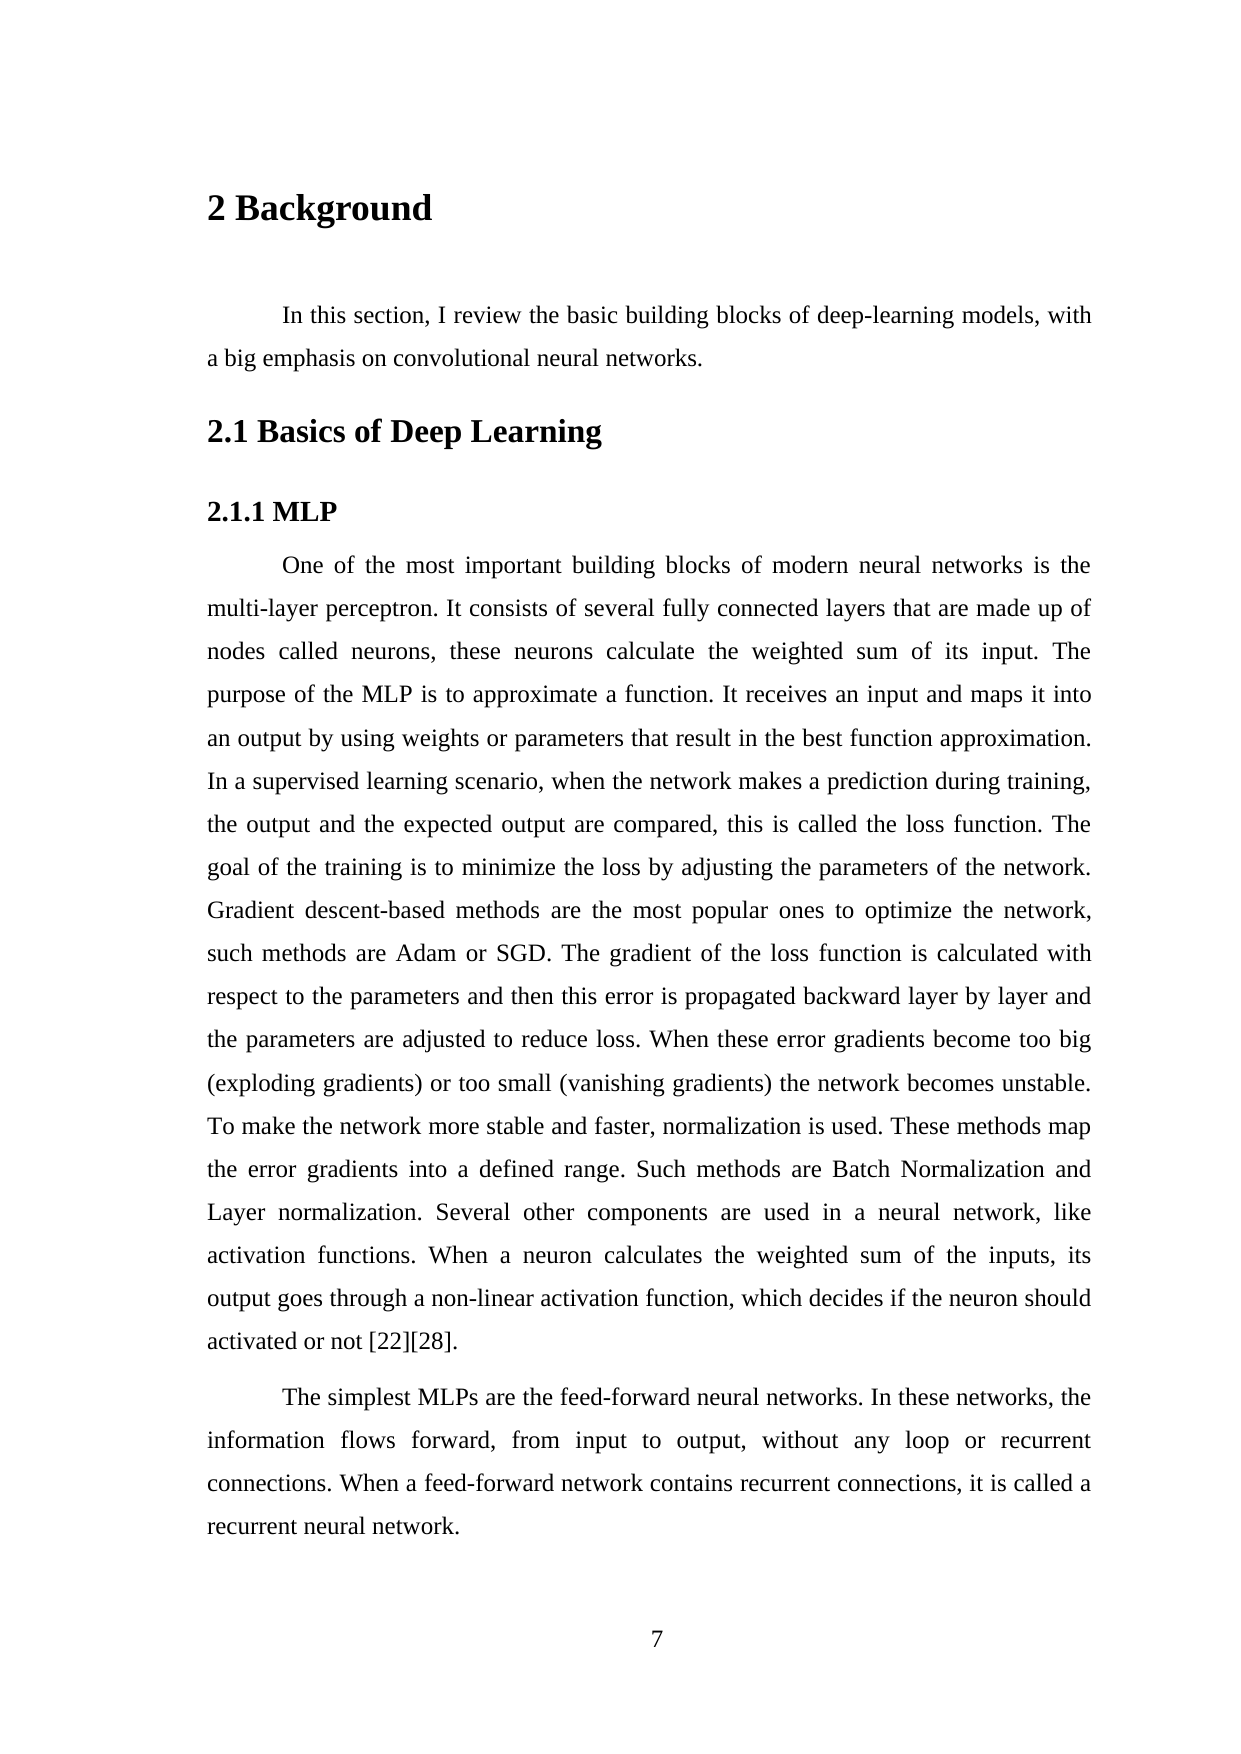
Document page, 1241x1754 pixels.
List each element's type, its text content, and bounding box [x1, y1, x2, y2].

text In this section, I review the basic building blocks of deep-learning models, with a big emphasis on convolutional neural networks. [207, 300, 1092, 372]
subtitle MLP [207, 494, 1092, 527]
text One of the most important building blocks of modern neural networks is the multi-layer perceptron. It consists of several fully connected layers that are made up of nodes called neurons, these neurons calculate the weighted sum of its input. The purpose of the MLP is to approximate a function. It receives an input and maps it into an output by using weights or parameters that result in the best function approximation. In a supervised learning scenario, when the network makes a prediction during training, the output and the expected output are compared, this is called the loss function. The goal of the training is to minimize the loss by adjusting the parameters of the network. Gradient descent-based methods are the most popular ones to optimize the network, such methods are Adam or SGD. The gradient of the loss function is calculated with respect to the parameters and then this error is propagated backward layer by layer and the parameters are adjusted to reduce loss. When these error gradients become too big (exploding gradients) or too small (vanishing gradients) the network becomes unstable. To make the network more stable and faster, normalization is used. These methods map the error gradients into a defined range. Such methods are Batch Normalization and Layer normalization. Several other components are used in a neural network, like activation functions. When a neuron calculates the weighted sum of the inputs, its output goes through a non-linear activation function, which decides if the neuron should activated or not [22][28]. [207, 550, 1092, 1355]
text The simplest MLPs are the feed-forward neural networks. In these networks, the information flows forward, from input to output, without any loop or recurrent connections. When a feed-forward network contains recurrent connections, it is called a recurrent neural network. [207, 1382, 1092, 1540]
subtitle Background [207, 185, 1092, 228]
subtitle Basics of Deep Learning [207, 411, 1092, 449]
